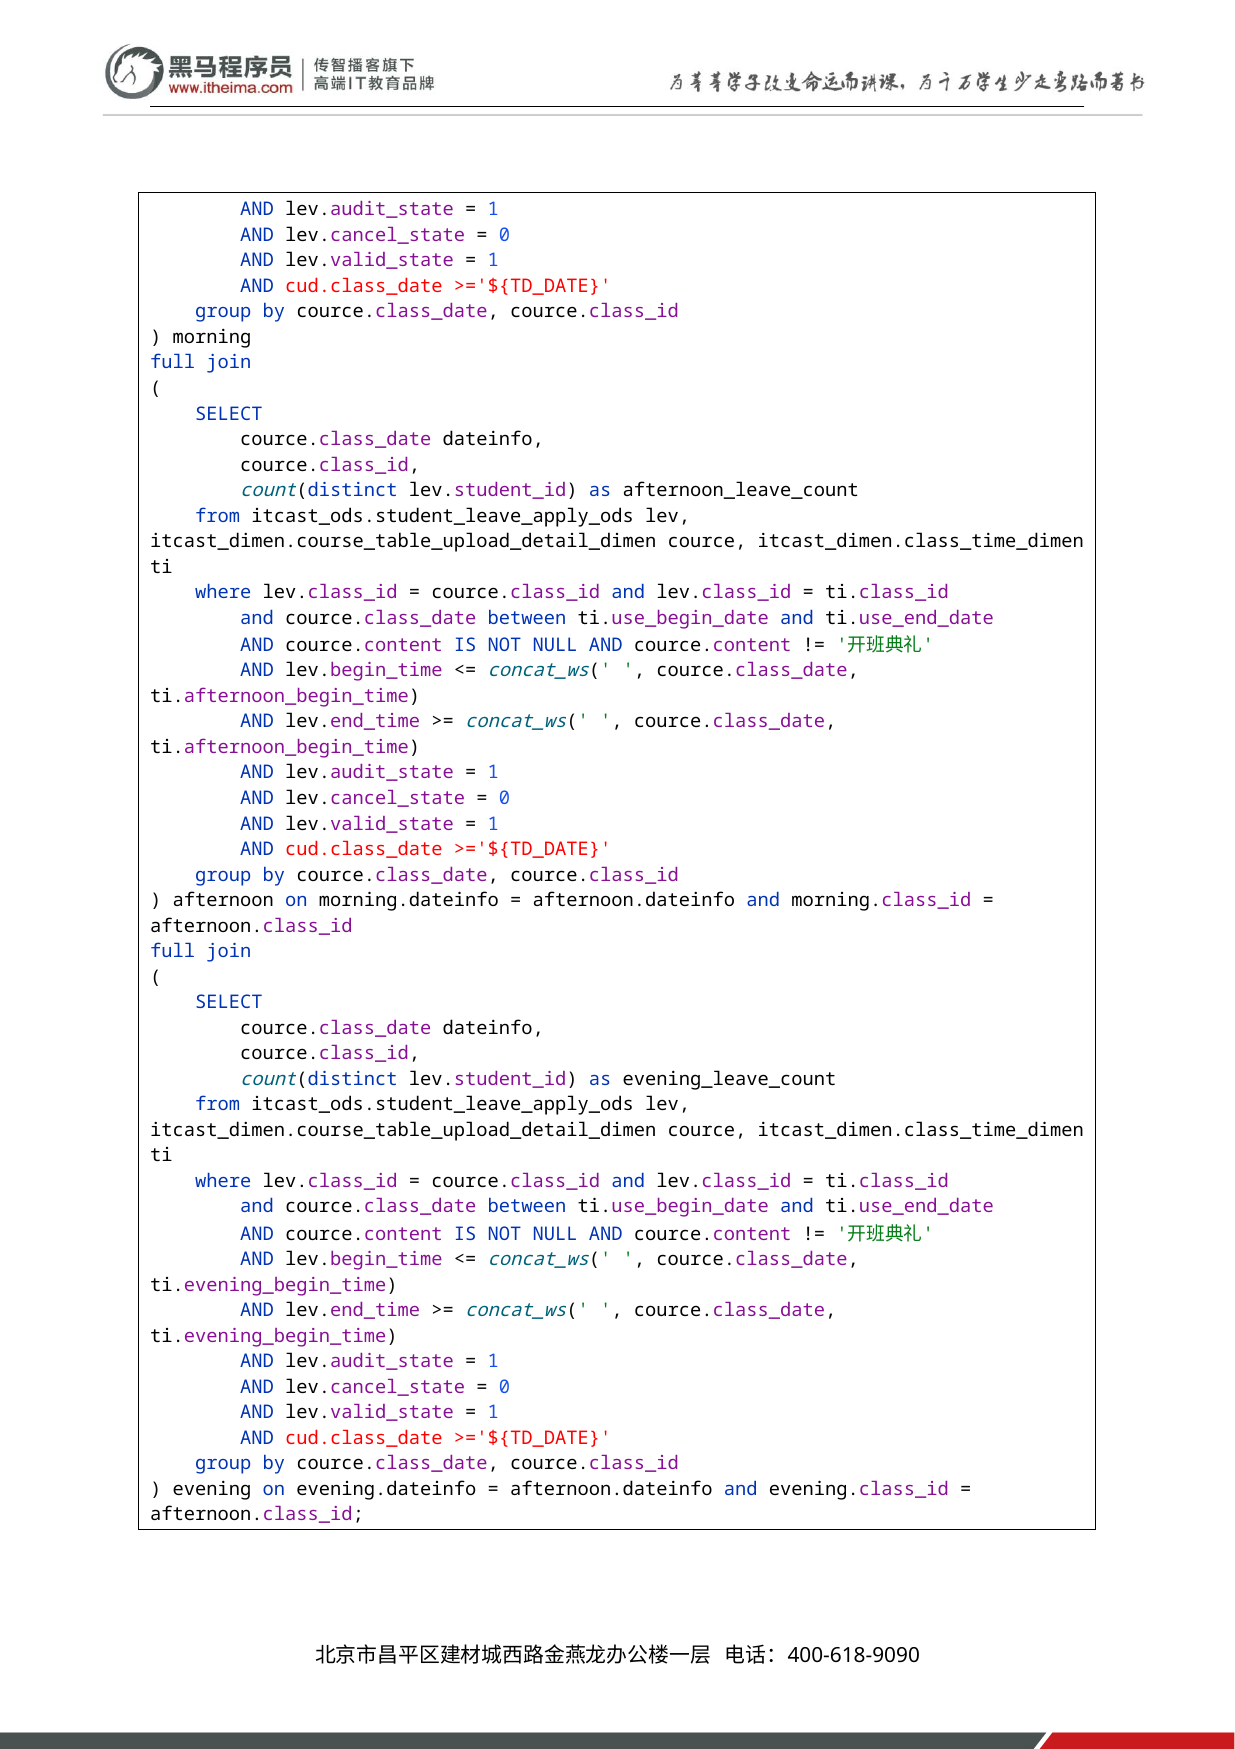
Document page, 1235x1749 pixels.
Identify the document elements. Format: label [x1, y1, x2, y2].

picture [0, 0, 1235, 123]
table_header [139, 193, 1095, 1529]
picture [0, 1673, 1235, 1749]
